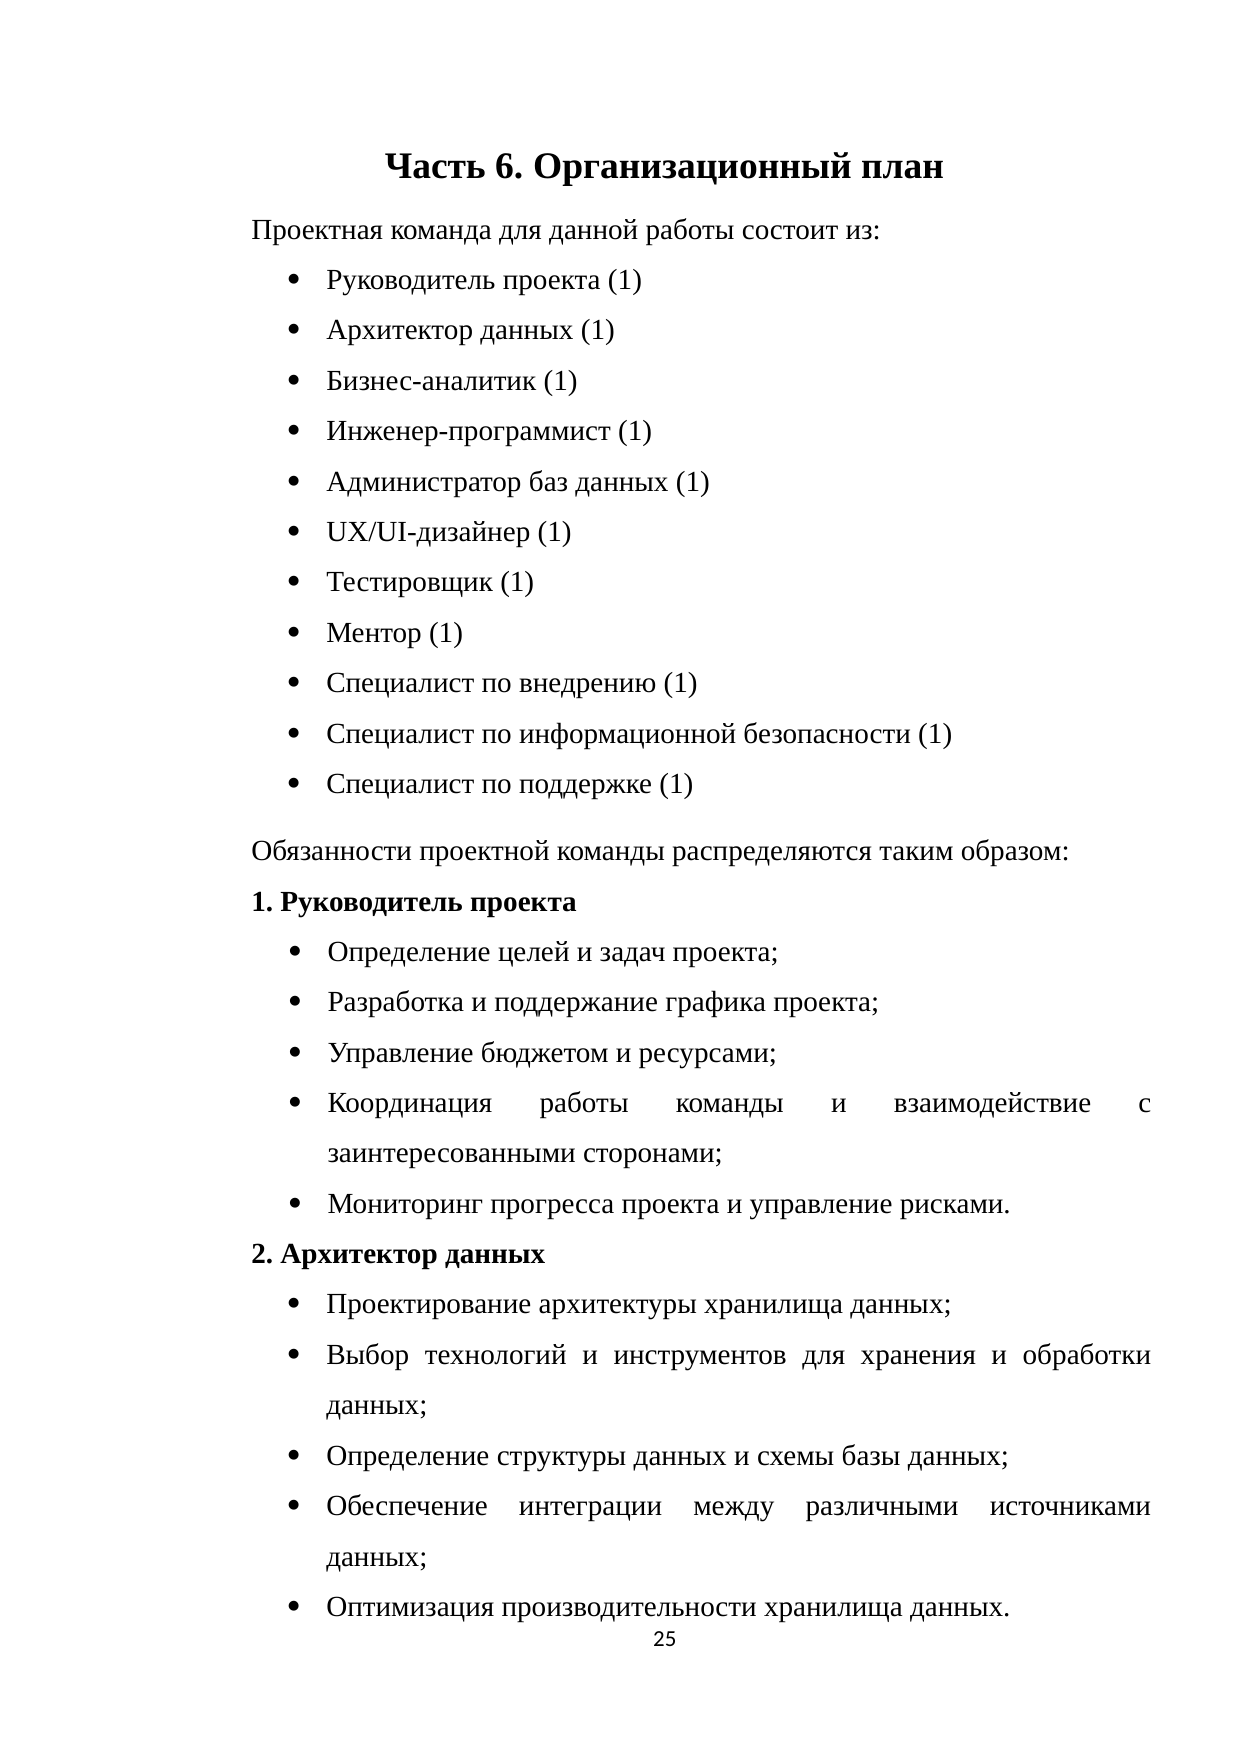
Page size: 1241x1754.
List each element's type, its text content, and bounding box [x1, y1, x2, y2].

list Специалист по внедрению (1) [288, 665, 1152, 699]
list Ментор (1) [288, 615, 1152, 649]
list Разработка и поддержание графика проекта; [290, 984, 1152, 1018]
list Тестировщик (1) [288, 564, 1152, 598]
list Инженер-программист (1) [288, 413, 1152, 447]
text Обязанности проектной команды распределяются таким образом: [251, 833, 1152, 867]
list Управление бюджетом и ресурсами; [290, 1035, 1152, 1068]
list Специалист по информационной безопасности (1) [288, 716, 1152, 749]
list Архитектор данных (1) [288, 312, 1152, 346]
list Выбор технологий и инструментов для хранения и обработки данных; [288, 1337, 1152, 1421]
list Бизнес-аналитик (1) [288, 363, 1152, 397]
list Руководитель проекта (1) [288, 262, 1152, 296]
text 2. Архитектор данных [251, 1236, 1152, 1270]
list UX/UI-дизайнер (1) [288, 514, 1152, 548]
list Определение целей и задач проекта; [290, 934, 1152, 968]
text 1. Руководитель проекта [251, 884, 1152, 917]
list Проектирование архитектуры хранилища данных; [288, 1287, 1152, 1320]
list Обеспечение интеграции между различными источниками данных; [288, 1488, 1152, 1572]
list Оптимизация производительности хранилища данных. [288, 1589, 1152, 1623]
list Определение структуры данных и схемы базы данных; [288, 1438, 1152, 1471]
list Координация работы команды и взаимодействие с заинтересованными сторонами; [290, 1085, 1152, 1169]
subtitle ﻿﻿﻿Часть 6. Организационный план [177, 143, 1152, 186]
list Специалист по поддержке (1) [288, 766, 1152, 800]
list Администратор баз данных (1) [288, 464, 1152, 497]
text Проектная команда для данной работы состоит из: [177, 212, 1152, 245]
list Мониторинг прогресса проекта и управление рисками. [290, 1186, 1152, 1219]
